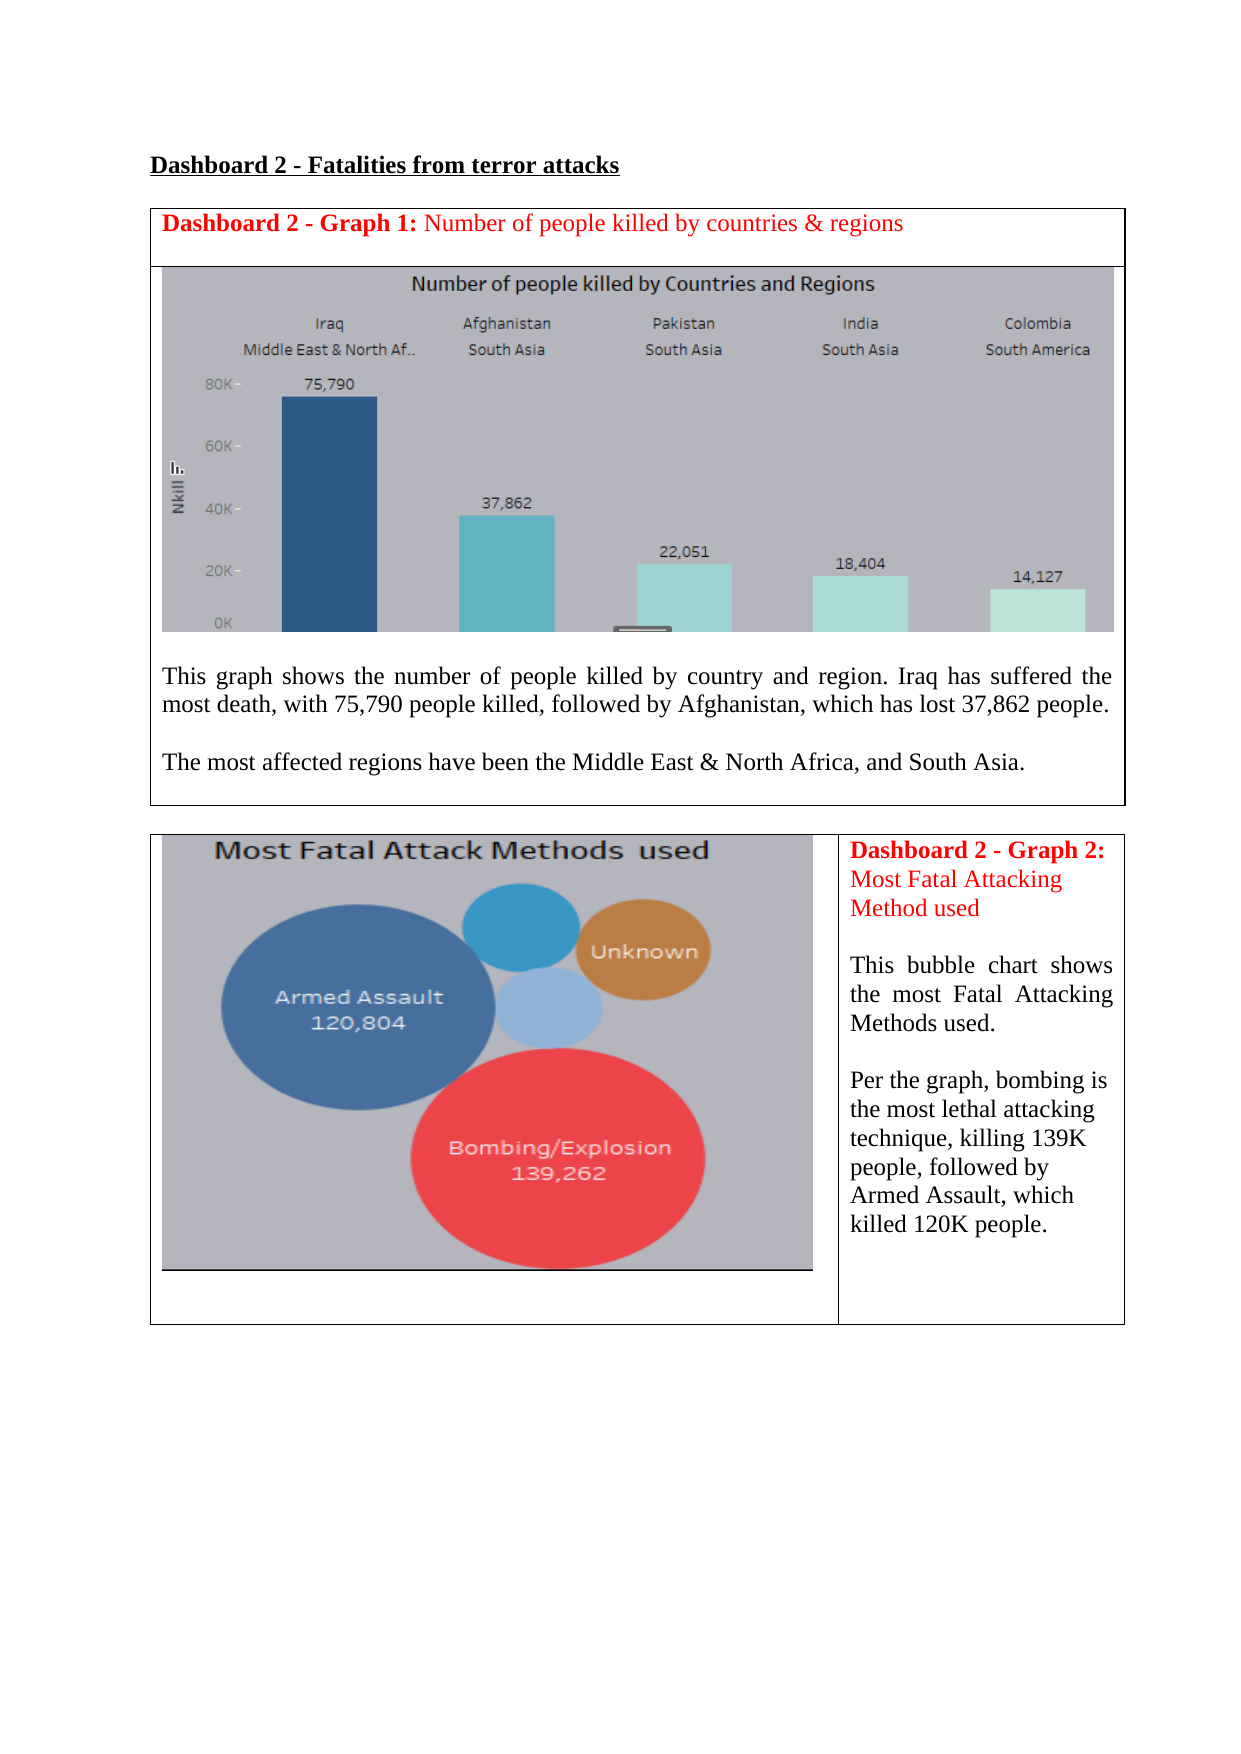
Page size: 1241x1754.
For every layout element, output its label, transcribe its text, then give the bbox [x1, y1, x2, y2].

text Dashboard 2 - Fatalities from terror attacks [150, 150, 1090, 179]
picture [161, 267, 1115, 632]
table_cell This graph shows the number of people killed by country and region. Iraq has suffered the most death, with 75,790 people killed, followed by Afghanistan, which has lost 37,862 people. The most affected regions have been the Middle East & North Africa, and South Asia. [151, 267, 1124, 804]
table_header Dashboard 2 - Graph 1: Number of people killed by countries & regions [151, 209, 1124, 266]
table_header Dashboard 2 - Graph 2: Most Fatal Attacking Method used This bubble chart shows the most Fatal Attacking Methods used. Per the graph, bombing is the most lethal attacking technique, killing 139K people, followed by Armed Assault, which killed 120K people. [839, 835, 1124, 1324]
table_header [151, 835, 838, 1324]
picture [161, 835, 813, 1271]
